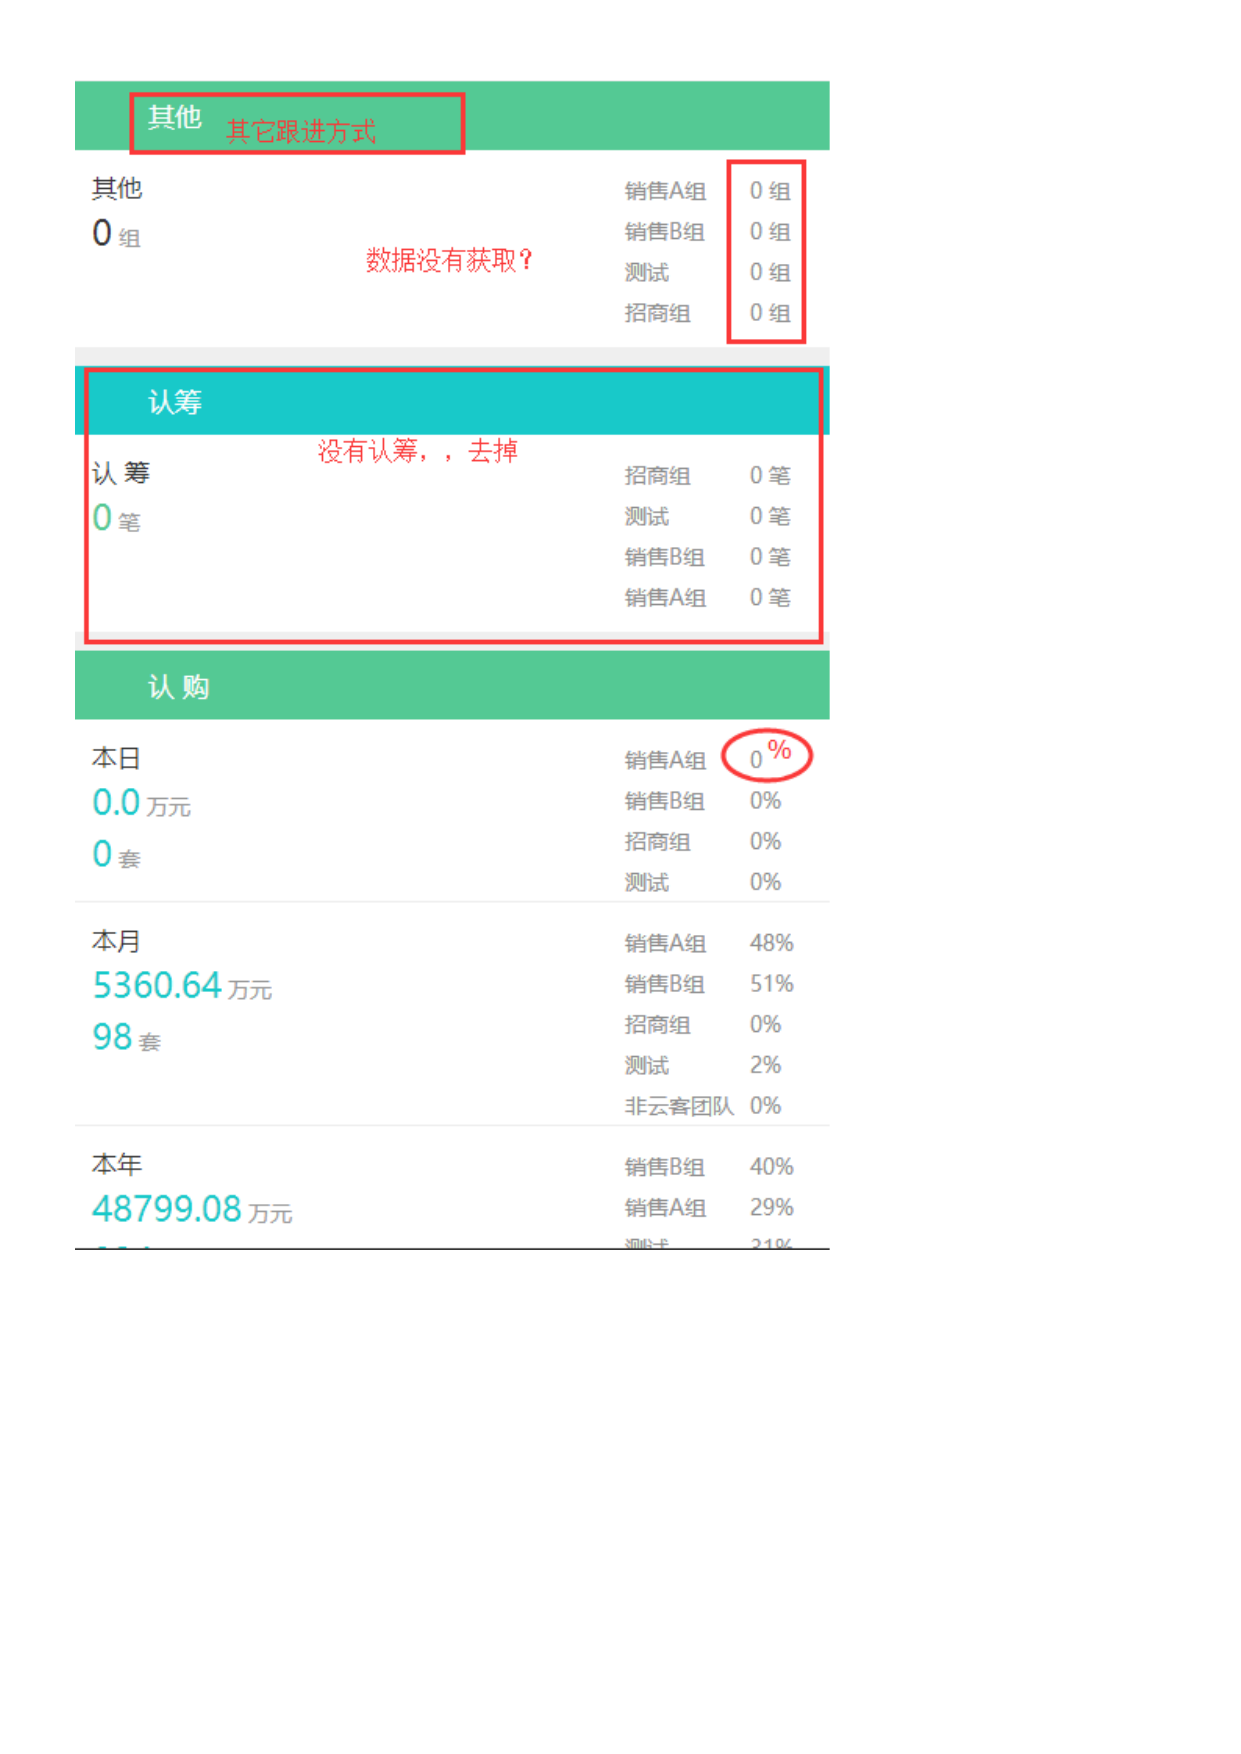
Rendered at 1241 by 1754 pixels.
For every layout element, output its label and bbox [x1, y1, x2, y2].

picture [75, 80, 830, 1250]
